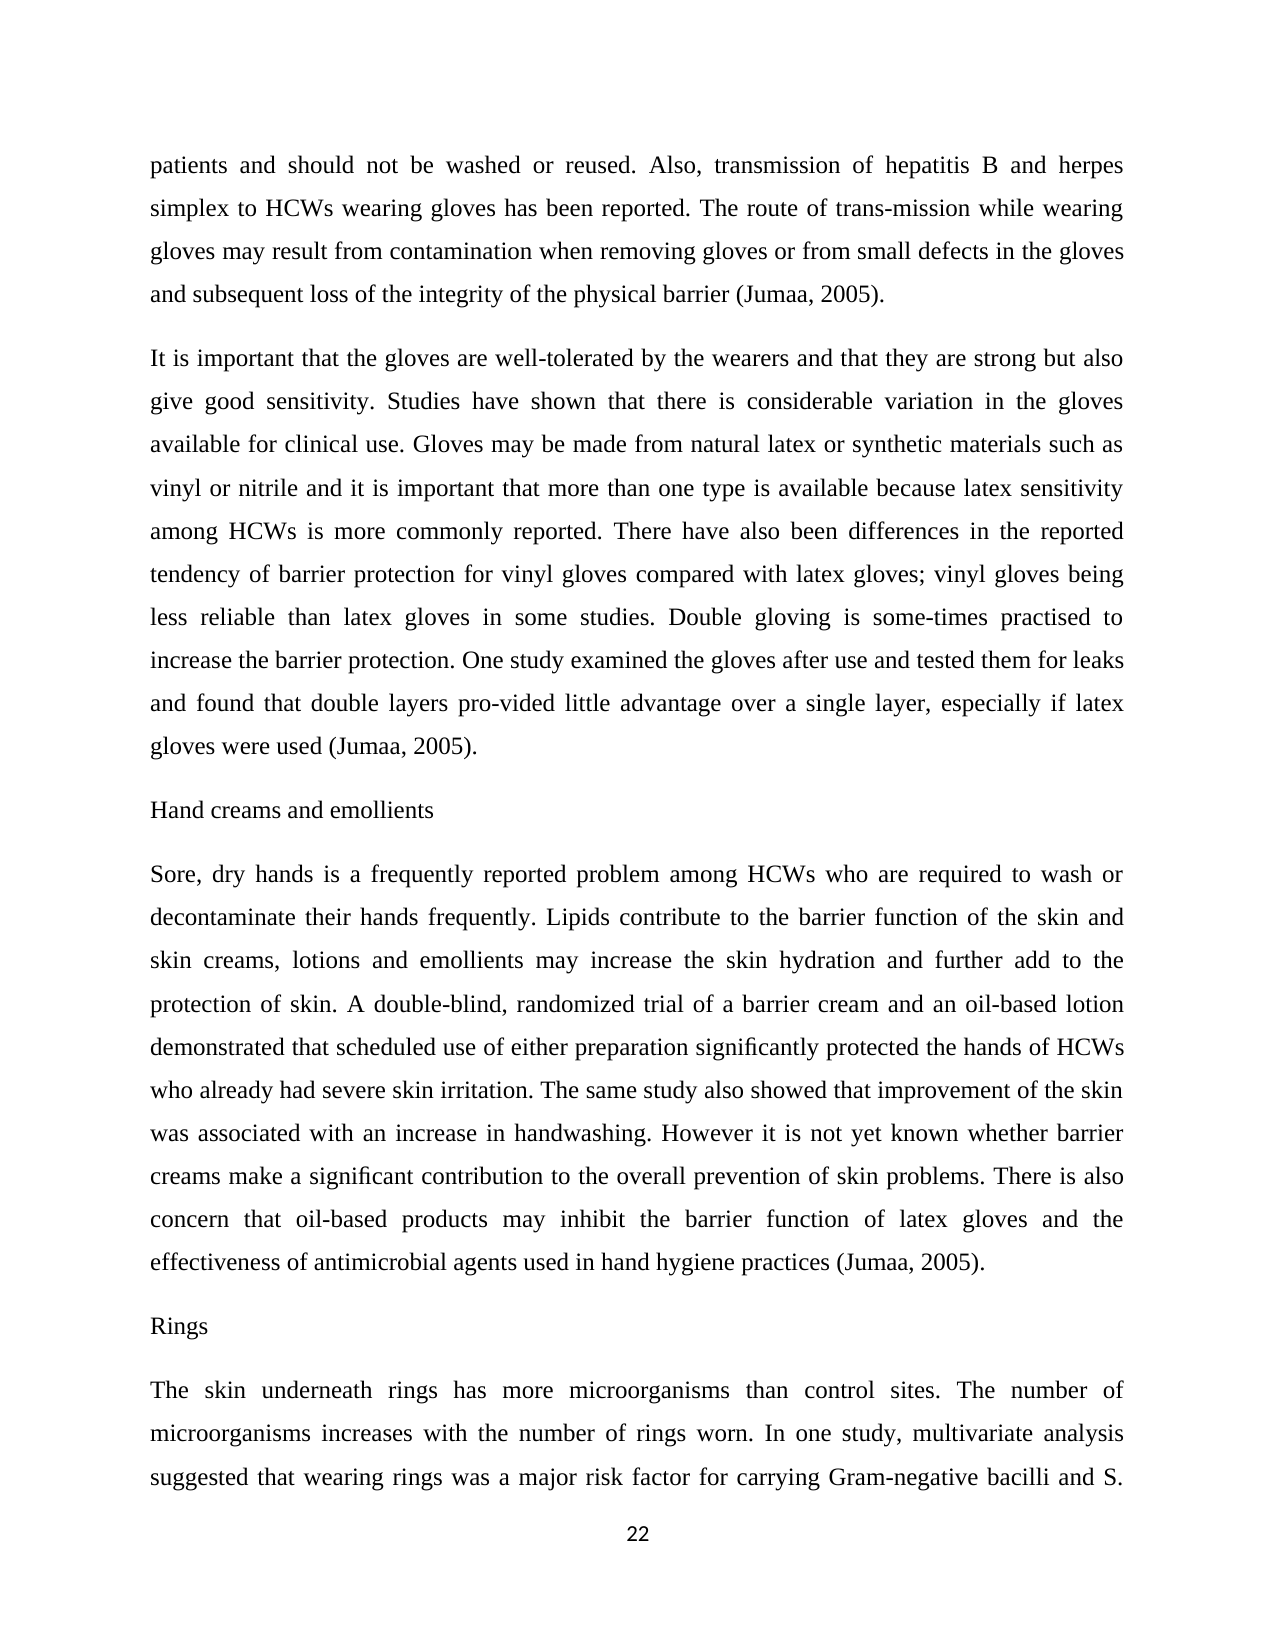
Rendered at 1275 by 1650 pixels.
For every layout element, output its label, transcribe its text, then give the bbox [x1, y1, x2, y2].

text It is important that the gloves are well-tolerated by the wearers and that they are strong but also give good sensitivity. Studies have shown that there is considerable variation in the gloves available for clinical use. Gloves may be made from natural latex or synthetic materials such as vinyl or nitrile and it is important that more than one type is available because latex sensitivity among HCWs is more commonly reported. There have also been differences in the reported tendency of barrier protection for vinyl gloves compared with latex gloves; vinyl gloves being less reliable than latex gloves in some studies. Double gloving is some-times practised to increase the barrier protection. One study examined the gloves after use and tested them for leaks and found that double layers pro-vided little advantage over a single layer, especially if latex gloves were used (Jumaa, 2005). [150, 343, 1125, 760]
text Hand creams and emollients [150, 795, 1125, 824]
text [150, 1375, 1125, 1490]
text Rings [150, 1311, 1125, 1340]
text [150, 150, 1125, 308]
text Sore, dry hands is a frequently reported problem among HCWs who are required to wash or decontaminate their hands frequently. Lipids contribute to the barrier function of the skin and skin creams, lotions and emollients may increase the skin hydration and further add to the protection of skin. A double-blind, randomized trial of a barrier cream and an oil-based lotion demonstrated that scheduled use of either preparation signiﬁcantly protected the hands of HCWs who already had severe skin irritation. The same study also showed that improvement of the skin was associated with an increase in handwashing. However it is not yet known whether barrier creams make a signiﬁcant contribution to the overall prevention of skin problems. There is also concern that oil-based products may inhibit the barrier function of latex gloves and the effectiveness of antimicrobial agents used in hand hygiene practices (Jumaa, 2005). [150, 859, 1125, 1276]
